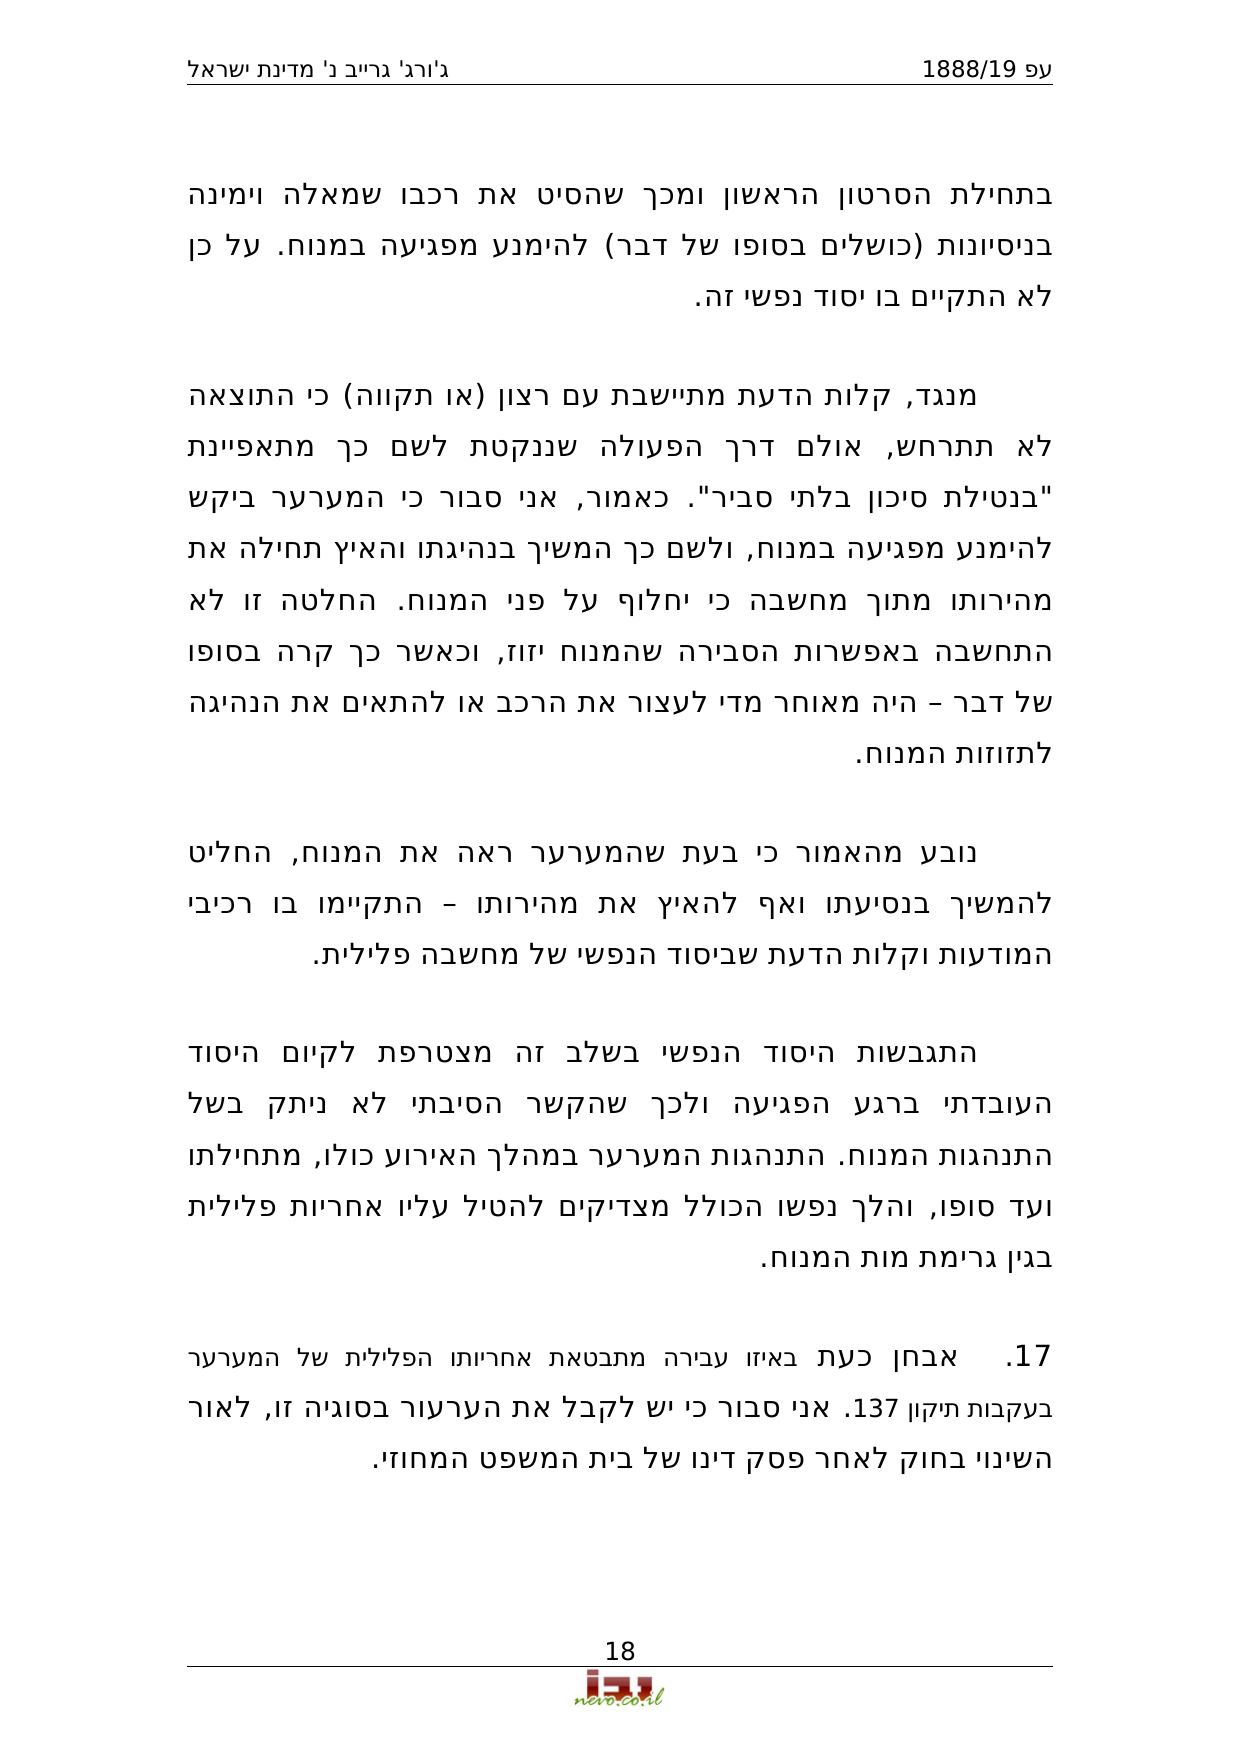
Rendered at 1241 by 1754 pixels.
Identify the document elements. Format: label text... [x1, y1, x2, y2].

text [187, 177, 1053, 314]
text מנגד, קלות הדעת מתיישבת עם רצון (או תקווה) כי התוצאה לא תתרחש, אולם דרך הפעולה שננקטת לשם כך מתאפיינת "בנטילת סיכון בלתי סביר". כאמור, אני סבור כי המערער ביקש להימנע מפגיעה במנוח, ולשם כך המשיך בנהיגתו והאיץ תחילה את מהירותו מתוך מחשבה כי יחלוף על פני המנוח. החלטה זו לא התחשבה באפשרות הסבירה שהמנוח יזוז, וכאשר כך קרה בסופו של דבר – היה מאוחר מדי לעצור את הרכב או להתאים את הנהיגה לתזוזות המנוח. [187, 378, 1053, 771]
picture [574, 1669, 666, 1707]
text נובע מהאמור כי בעת שהמערער ראה את המנוח, החליט להמשיך בנסיעתו ואף להאיץ את מהירותו – התקיימו בו רכיבי המודעות וקלות הדעת שביסוד הנפשי של מחשבה פלילית. [187, 835, 1053, 972]
list אבחן כעת באיזו עבירה מתבטאת אחריותו הפלילית של המערער בעקבות תיקון 137. אני סבור כי יש לקבל את הערעור בסוגיה זו, לאור השינוי בחוק לאחר פסק דינו של בית המשפט המחוזי. [187, 1339, 1053, 1476]
text התגבשות היסוד הנפשי בשלב זה מצטרפת לקיום היסוד העובדתי ברגע הפגיעה ולכך שהקשר הסיבתי לא ניתק בשל התנהגות המנוח. התנהגות המערער במהלך האירוע כולו, מתחילתו ועד סופו, והלך נפשו הכולל מצדיקים להטיל עליו אחריות פלילית בגין גרימת מות המנוח. [187, 1036, 1053, 1275]
